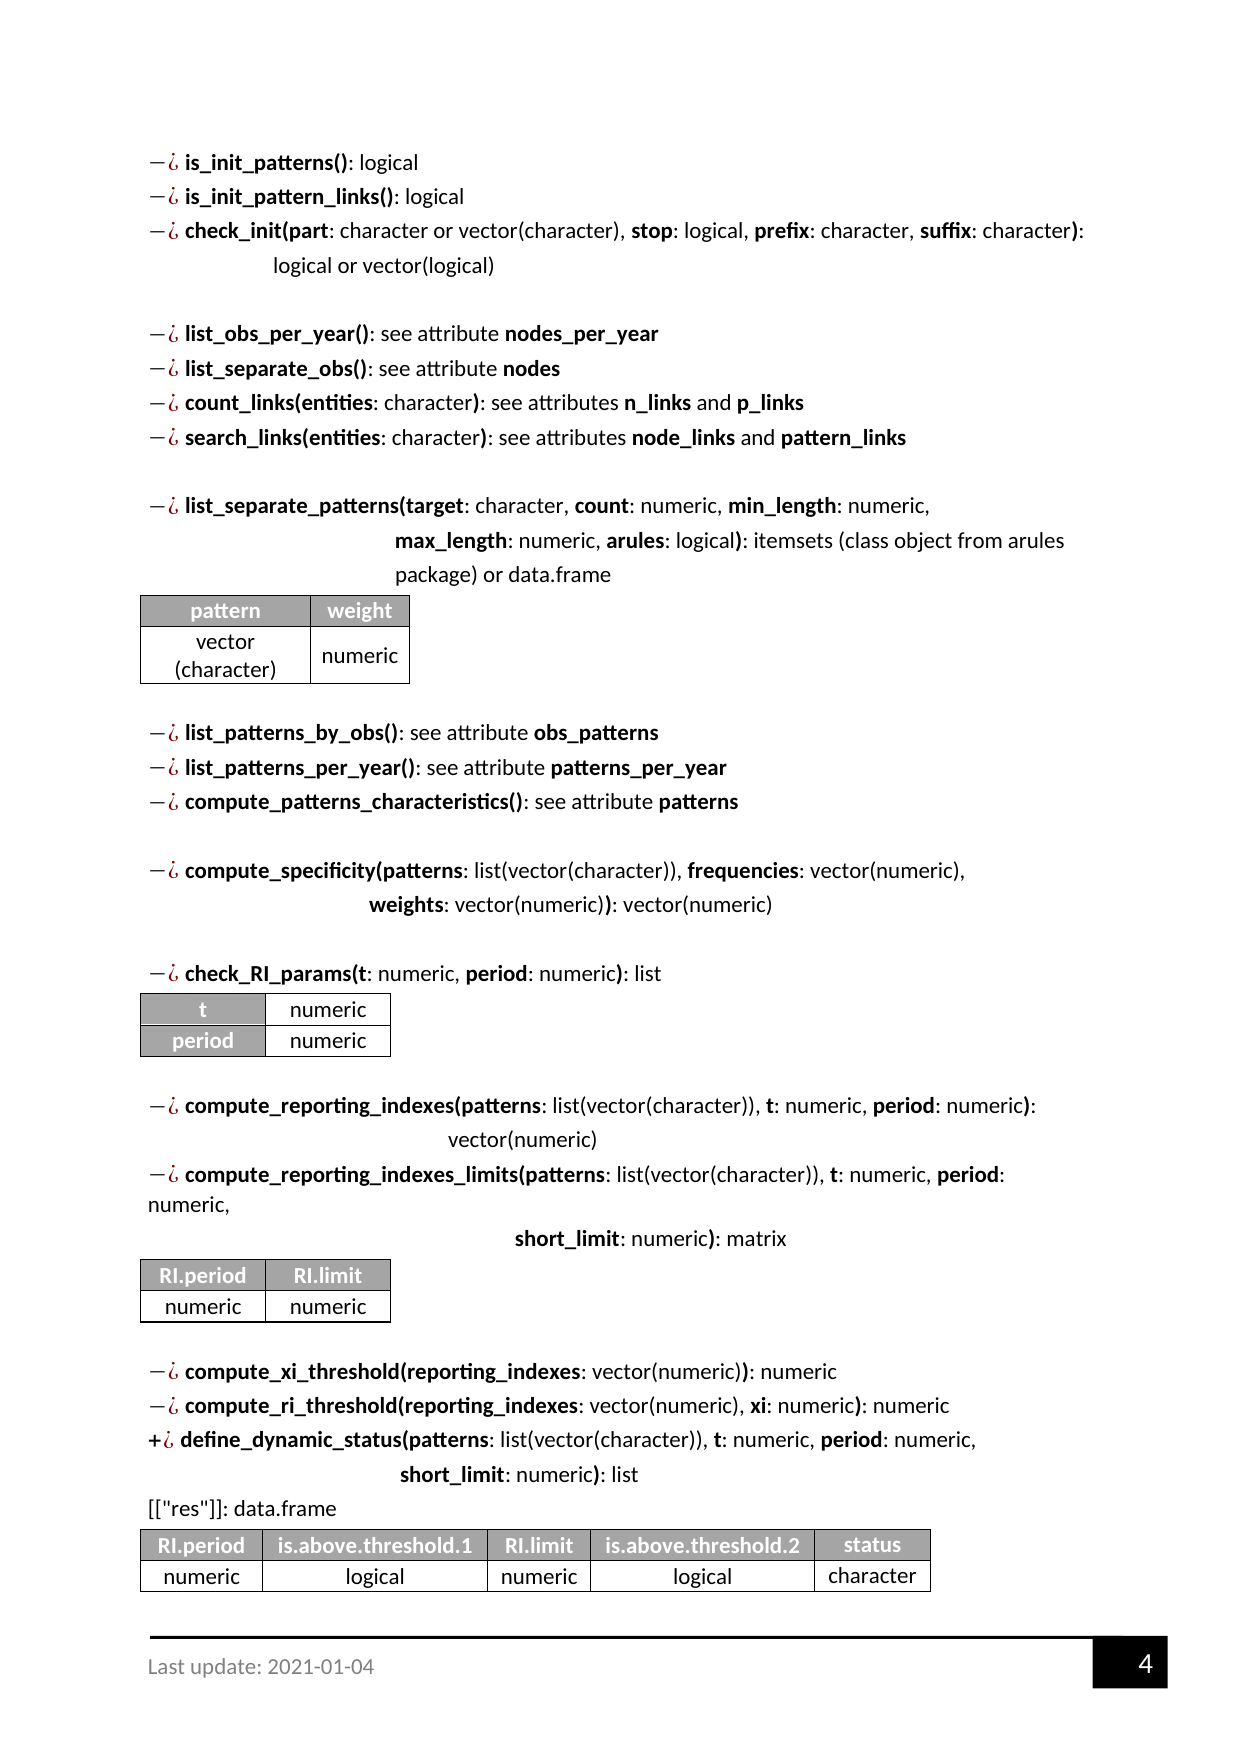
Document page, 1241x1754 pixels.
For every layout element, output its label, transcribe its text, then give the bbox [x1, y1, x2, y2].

text compute_patterns_characteristics(): see attribute patterns [148, 787, 1093, 815]
table_header t [141, 994, 265, 1024]
text count_links(entities: character): see attributes n_links and p_links [148, 388, 1093, 416]
text check_init(part: character or vector(character), stop: logical, prefix: character, suffix: character): [148, 216, 1093, 244]
text [["res"]]: data.frame [148, 1494, 1093, 1522]
table_cell numeric [141, 1291, 265, 1321]
text short_limit: numeric): list [369, 1460, 1093, 1488]
text max_length: numeric, arules: logical): itemsets (class object from arules [369, 526, 1093, 554]
text list_patterns_by_obs(): see attribute obs_patterns [148, 718, 1093, 746]
table_cell numeric [311, 627, 409, 683]
table_header RI.limit [488, 1530, 590, 1560]
text compute_xi_threshold(reporting_indexes: vector(numeric)): numeric [148, 1357, 1093, 1385]
text logical or vector(logical) [221, 251, 1093, 279]
table_cell numeric [488, 1561, 590, 1591]
table_header RI.period [141, 1260, 265, 1290]
table_header RI.limit [266, 1260, 390, 1290]
table_cell vector(character) [141, 627, 310, 683]
table_cell numeric [141, 1561, 262, 1591]
table_header RI.period [141, 1530, 262, 1560]
table_header is.above.threshold.2 [591, 1530, 814, 1560]
text compute_specificity(patterns: list(vector(character)), frequencies: vector(numeric), [148, 856, 1093, 884]
text compute_reporting_indexes_limits(patterns: list(vector(character)), t: numeric, period: numeric, [148, 1160, 1093, 1218]
table_cell character [815, 1561, 930, 1591]
table_header pattern [141, 596, 310, 626]
text weights: vector(numeric)): vector(numeric) [295, 890, 1093, 918]
table_cell period [141, 1026, 265, 1056]
text short_limit: numeric): matrix [443, 1224, 1093, 1252]
text package) or data.frame [369, 560, 1093, 588]
table_header numeric [266, 994, 390, 1024]
text list_separate_patterns(target: character, count: numeric, min_length: numeric, [148, 491, 1093, 519]
text is_init_pattern_links(): logical [148, 182, 1093, 210]
text define_dynamic_status(patterns: list(vector(character)), t: numeric, period: numeric, [148, 1426, 1093, 1453]
table_header is.above.threshold.1 [263, 1530, 487, 1560]
text check_RI_params(t: numeric, period: numeric): list [148, 959, 1093, 987]
table_header weight [311, 596, 409, 626]
text list_obs_per_year(): see attribute nodes_per_year [148, 319, 1093, 347]
table_header status [815, 1530, 930, 1560]
text vector(numeric) [369, 1126, 1093, 1153]
text is_init_patterns(): logical [148, 148, 1093, 176]
table_cell logical [263, 1561, 487, 1591]
table_cell logical [591, 1561, 814, 1591]
text list_patterns_per_year(): see attribute patterns_per_year [148, 753, 1093, 781]
table_cell numeric [266, 1291, 390, 1321]
text compute_ri_threshold(reporting_indexes: vector(numeric), xi: numeric): numeric [148, 1391, 1093, 1419]
text list_separate_obs(): see attribute nodes [148, 354, 1093, 382]
table_cell numeric [266, 1026, 390, 1056]
text compute_reporting_indexes(patterns: list(vector(character)), t: numeric, period: numeric): [148, 1091, 1093, 1119]
text search_links(entities: character): see attributes node_links and pattern_links [148, 423, 1093, 451]
